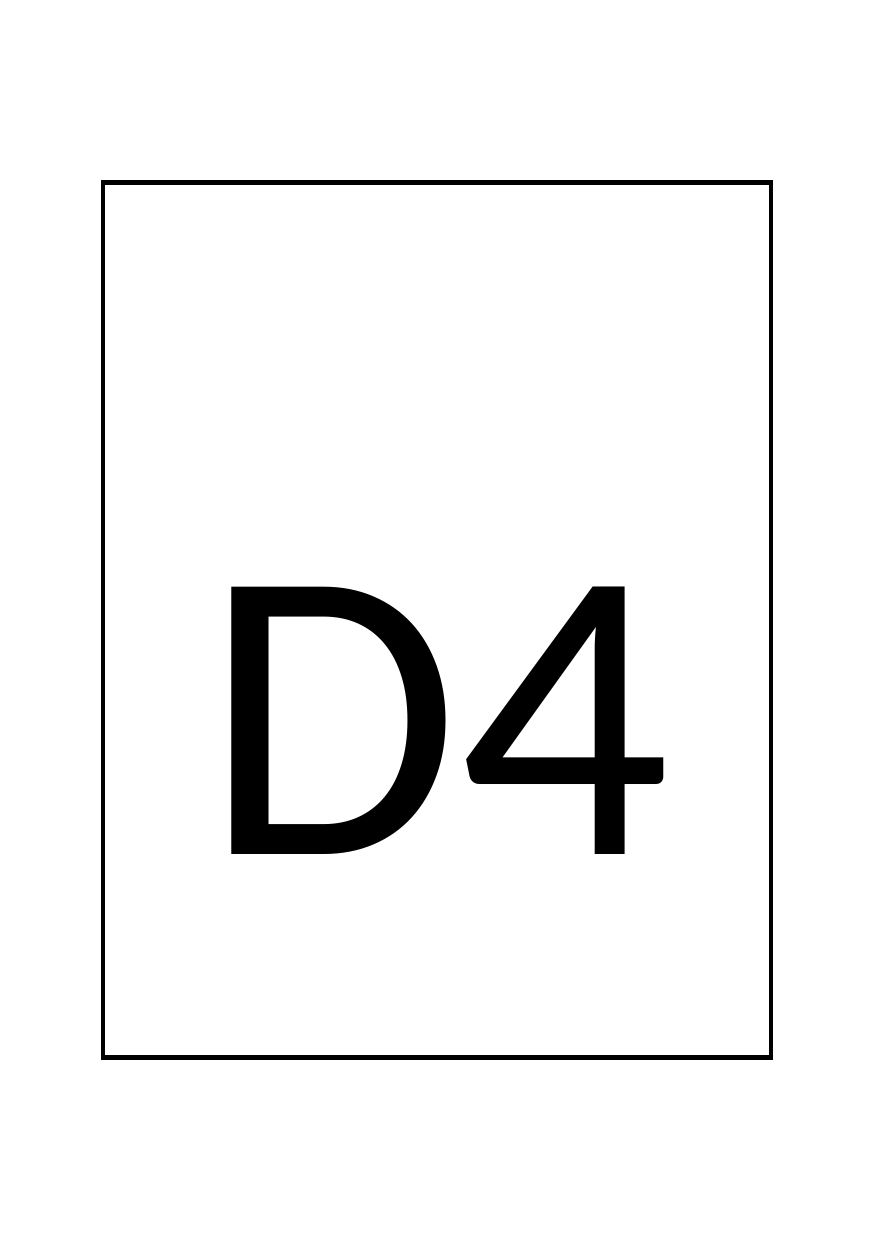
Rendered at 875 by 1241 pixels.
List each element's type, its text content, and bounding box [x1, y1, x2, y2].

text D4 [150, 450, 724, 959]
